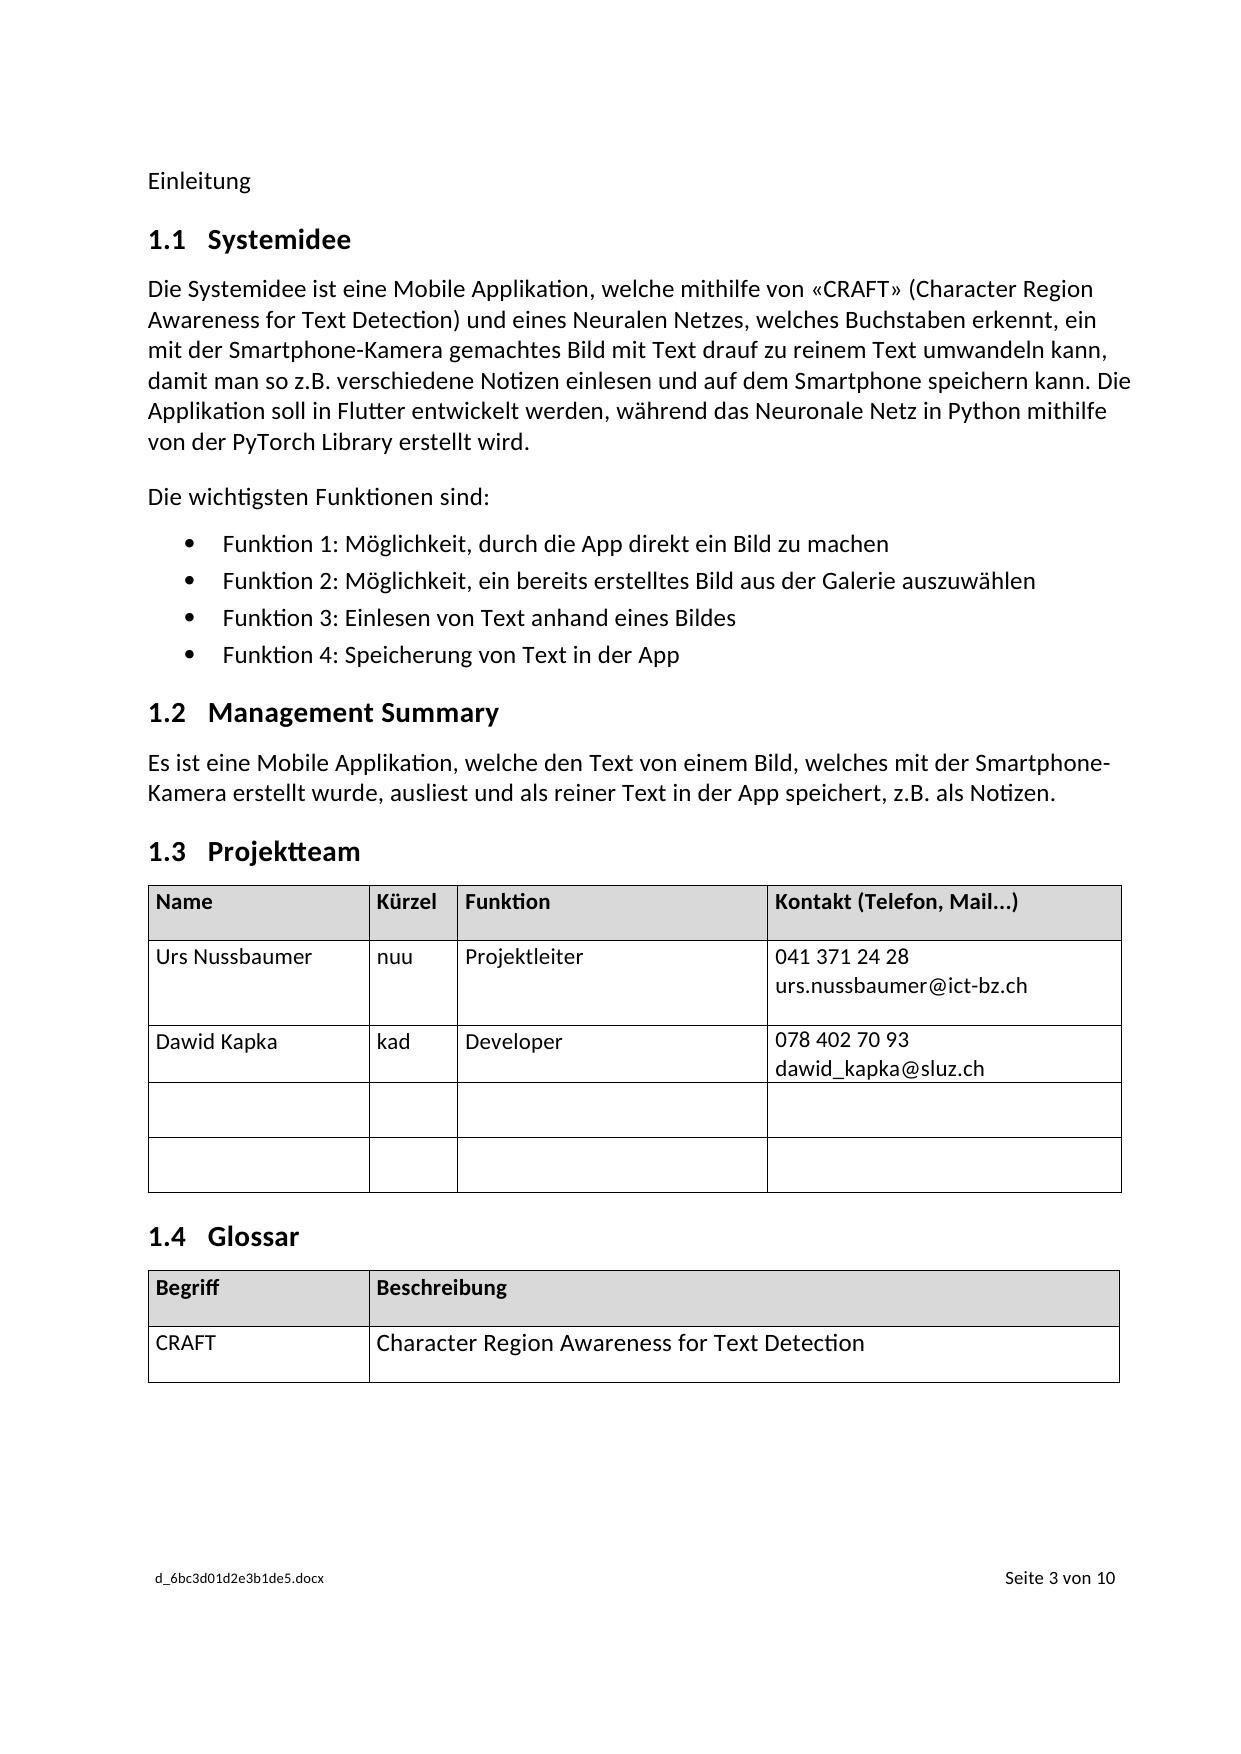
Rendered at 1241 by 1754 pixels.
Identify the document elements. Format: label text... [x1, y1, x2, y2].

list Funktion 4: Speicherung von Text in der App [185, 639, 1134, 669]
subtitle Management Summary [148, 694, 1134, 730]
table_cell nuu [370, 941, 457, 1024]
table_cell CRAFT [149, 1327, 369, 1382]
table_header Name [149, 886, 369, 940]
table_header Beschreibung [370, 1271, 1119, 1326]
table_cell [458, 1138, 767, 1192]
table_cell [768, 1083, 1121, 1137]
table_header Kontakt (Telefon, Mail...) [768, 886, 1121, 940]
text Es ist eine Mobile Applikation, welche den Text von einem Bild, welches mit der Smartphone-Kamera erstellt wurde, ausliest und als reiner Text in der App speichert, z.B. als Notizen. [148, 747, 1134, 808]
table_cell [149, 1083, 369, 1137]
table_cell Dawid Kapka [149, 1026, 369, 1082]
subtitle Glossar [148, 1218, 1134, 1254]
table_cell [768, 1138, 1121, 1192]
table_cell kad [370, 1026, 457, 1082]
table_cell [149, 1138, 369, 1192]
text Einleitung [148, 165, 1134, 196]
table_cell [370, 1138, 457, 1192]
table_cell Urs Nussbaumer [149, 941, 369, 1024]
table_header Begriff [149, 1271, 369, 1326]
list Funktion 3: Einlesen von Text anhand eines Bildes [185, 602, 1134, 633]
table_cell Projektleiter [458, 941, 767, 1024]
table_header Funktion [458, 886, 767, 940]
subtitle Projektteam [148, 833, 1134, 868]
list Funktion 1: Möglichkeit, durch die App direkt ein Bild zu machen [185, 528, 1134, 559]
table_cell [370, 1083, 457, 1137]
table_cell Developer [458, 1026, 767, 1082]
table_cell 078 402 70 93 dawid_kapka@sluz.ch [768, 1026, 1121, 1082]
subtitle Die wichtigsten Funktionen sind: [148, 481, 1134, 512]
table_cell 041 371 24 28 urs.nussbaumer@ict-bz.ch [768, 941, 1121, 1024]
table_header Kürzel [370, 886, 457, 940]
subtitle Systemidee [148, 221, 1134, 257]
list Funktion 2: Möglichkeit, ein bereits erstelltes Bild aus der Galerie auszuwählen [185, 565, 1134, 596]
table_cell [458, 1083, 767, 1137]
table_cell Character Region Awareness for Text Detection [370, 1327, 1119, 1382]
text Die Systemidee ist eine Mobile Applikation, welche mithilfe von «CRAFT» (Character Region Awareness for Text Detection) und eines Neuralen Netzes, welches Buchstaben erkennt, ein mit der Smartphone-Kamera gemachtes Bild mit Text drauf zu reinem Text umwandeln kann, damit man so z.B. verschiedene Notizen einlesen und auf dem Smartphone speichern kann. Die Applikation soll in Flutter entwickelt werden, während das Neuronale Netz in Python mithilfe von der PyTorch Library erstellt wird. [148, 273, 1134, 456]
